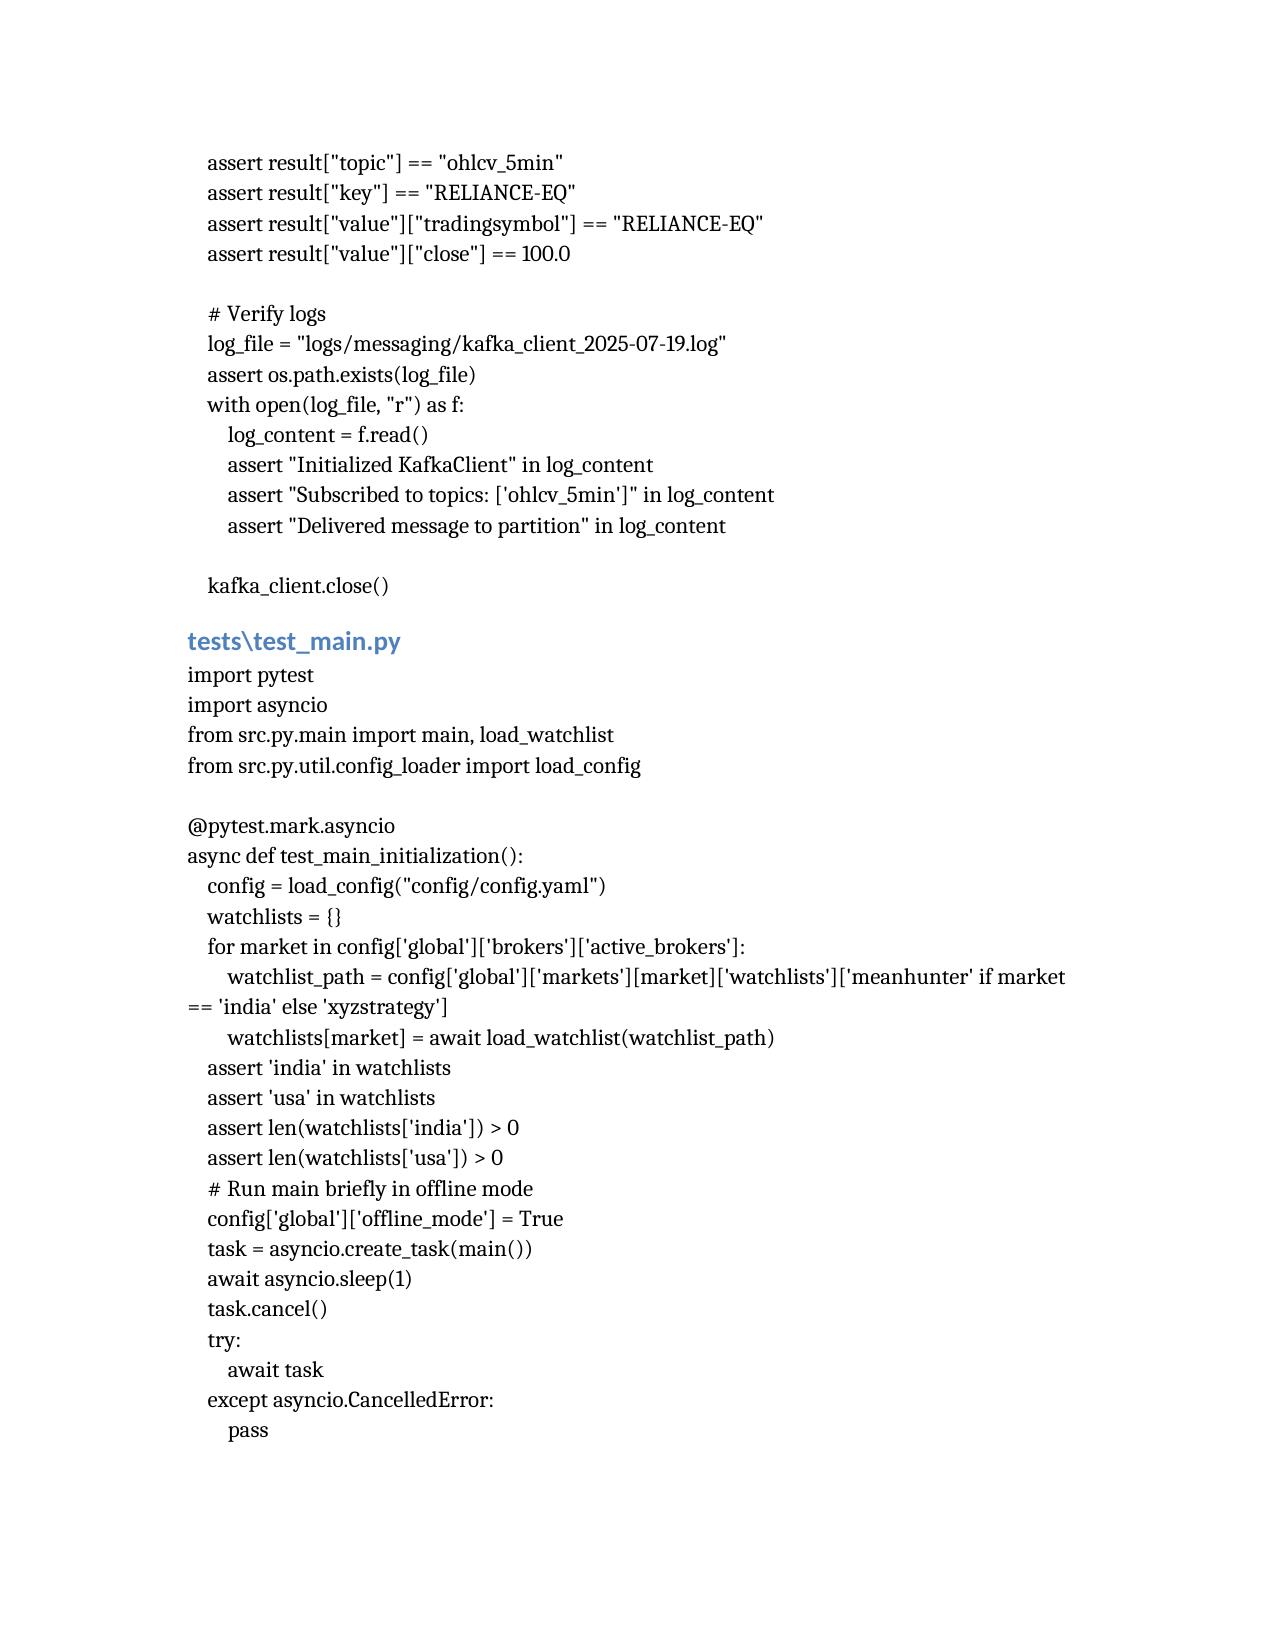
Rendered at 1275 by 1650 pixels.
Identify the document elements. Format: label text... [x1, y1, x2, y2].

subtitle tests\test_main.py [187, 624, 1087, 657]
text import pytest import asyncio from src.py.main import main, load_watchlist from src.py.util.config_loader import load_config @pytest.mark.asyncio async def test_main_initialization(): config = load_config("config/config.yaml") watchlists = {} for market in config['global']['brokers']['active_brokers']: watchlist_path = config['global']['markets'][market]['watchlists']['meanhunter' if market == 'india' else 'xyzstrategy'] watchlists[market] = await load_watchlist(watchlist_path) assert 'india' in watchlists assert 'usa' in watchlists assert len(watchlists['india']) > 0 assert len(watchlists['usa']) > 0 # Run main briefly in offline mode config['global']['offline_mode'] = True task = asyncio.create_task(main()) await asyncio.sleep(1) task.cancel() try: await task except asyncio.CancelledError: pass [187, 662, 1087, 1443]
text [187, 150, 1087, 599]
